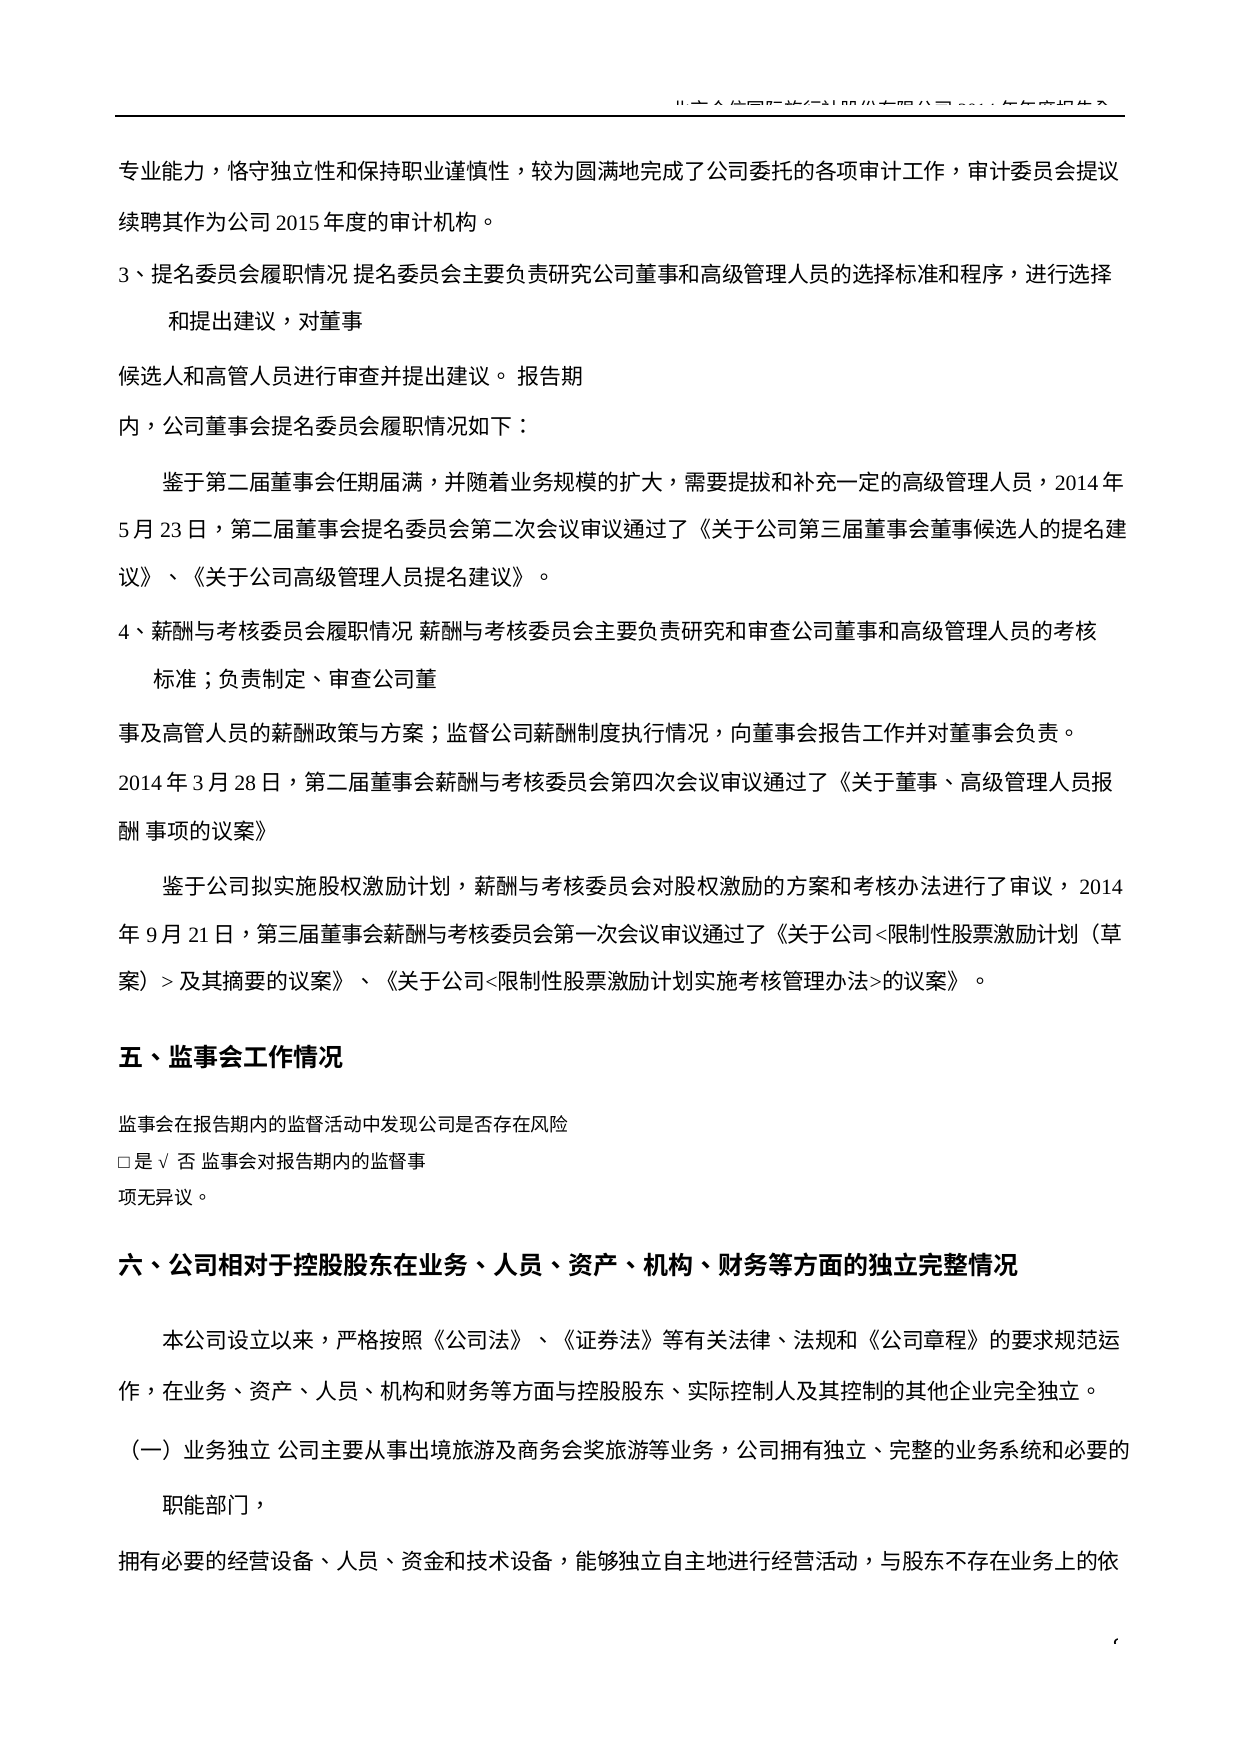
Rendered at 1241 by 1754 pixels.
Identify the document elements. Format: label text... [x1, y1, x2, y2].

text 3、提名委员会履职情况 提名委员会主要负责研究公司董事和高级管理人员的选择标准和程序，进行选择和提出建议，对董事 [118, 259, 1124, 336]
text （一）业务独立 公司主要从事出境旅游及商务会奖旅游等业务，公司拥有独立、完整的业务系统和必要的职能部门， [118, 1435, 1133, 1519]
text 鉴于公司拟实施股权激励计划，薪酬与考核委员会对股权激励的方案和考核办法进行了审议，2014年 9月21日，第三届董事会薪酬与考核委员会第一次会议审议通过了《关于公司<限制性股票激励计划（草案）> 及其摘要的议案》、《关于公司<限制性股票激励计划实施考核管理办法>的议案》。 [118, 871, 1123, 996]
text 鉴于第二届董事会任期届满，并随着业务规模的扩大，需要提拔和补充一定的高级管理人员，2014年 5月23日，第二届董事会提名委员会第二次会议审议通过了《关于公司第三届董事会董事候选人的提名建 议》、《关于公司高级管理人员提名建议》。 [118, 467, 1133, 592]
text 专业能力，恪守独立性和保持职业谨慎性，较为圆满地完成了公司委托的各项审计工作，审计委员会提议 续聘其作为公司2015年度的审计机构。 [118, 156, 1133, 236]
text 监事会在报告期内的监督活动中发现公司是否存在风险 [118, 1111, 1133, 1137]
text 事及高管人员的薪酬政策与方案；监督公司薪酬制度执行情况，向董事会报告工作并对董事会负责。 2014年3月28日，第二届董事会薪酬与考核委员会第四次会议审议通过了《关于董事、高级管理人员报酬 事项的议案》 [118, 718, 1116, 846]
text 候选人和高管人员进行审查并提出建议。 报告期内，公司董事会提名委员会履职情况如下： [118, 361, 602, 441]
subtitle 五、监事会工作情况 [118, 1039, 1133, 1073]
text 4、薪酬与考核委员会履职情况 薪酬与考核委员会主要负责研究和审查公司董事和高级管理人员的考核标准；负责制定、审查公司董 [118, 616, 1118, 694]
text 本公司设立以来，严格按照《公司法》、《证券法》等有关法律、法规和《公司章程》的要求规范运 作，在业务、资产、人员、机构和财务等方面与控股股东、实际控制人及其控制的其他企业完全独立。 [118, 1325, 1133, 1406]
text □ 是 √ 否 监事会对报告期内的监督事项无异议。 [118, 1149, 439, 1210]
subtitle 六、公司相对于控股股东在业务、人员、资产、机构、财务等方面的独立完整情况 [118, 1248, 1133, 1282]
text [118, 1546, 1133, 1576]
